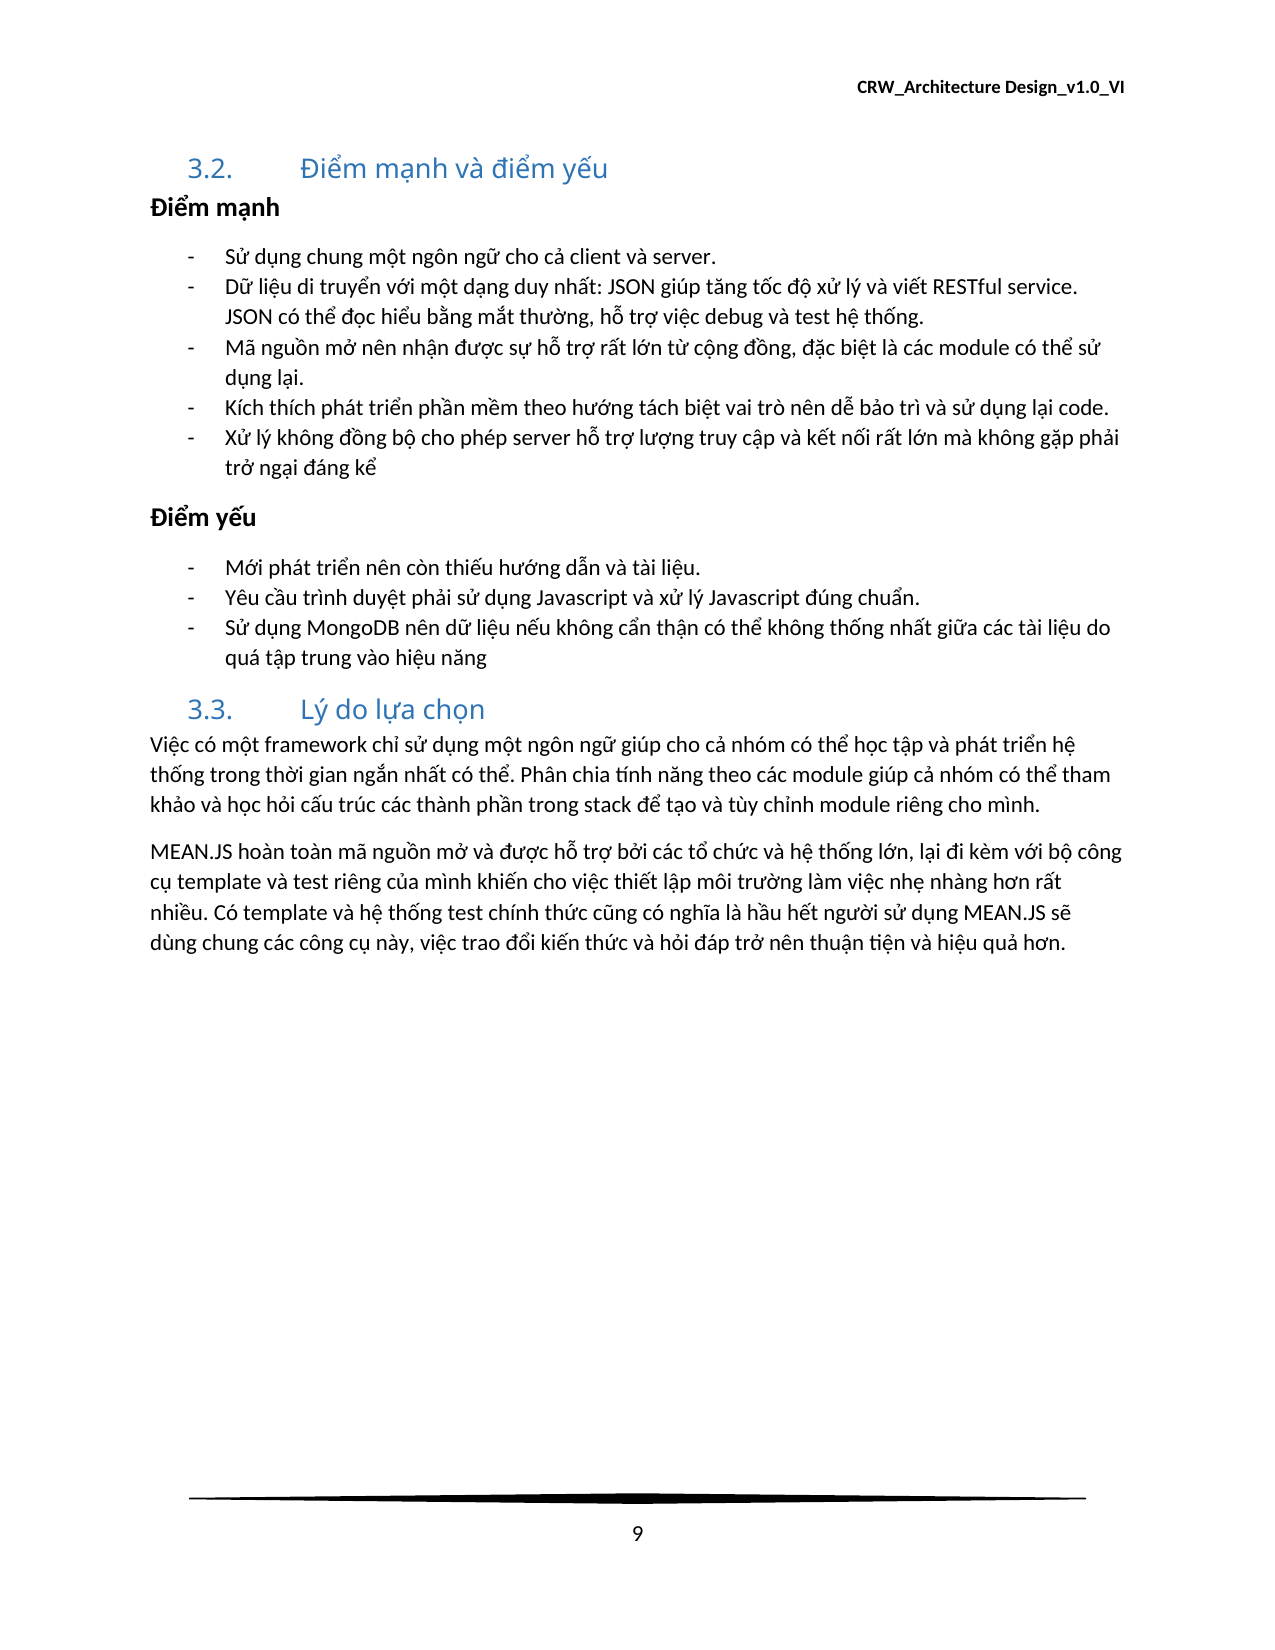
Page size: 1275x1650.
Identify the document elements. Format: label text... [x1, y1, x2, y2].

list Xử lý không đồng bộ cho phép server hỗ trợ lượng truy cập và kết nối rất lớn mà không gặp phải trở ngại đáng kể [187, 423, 1125, 482]
list Kích thích phát triển phần mềm theo hướng tách biệt vai trò nên dễ bảo trì và sử dụng lại code. [187, 393, 1125, 421]
list Dữ liệu di truyển với một dạng duy nhất: JSON giúp tăng tốc độ xử lý và viết RESTful service. JSON có thể đọc hiểu bằng mắt thường, hỗ trợ việc debug và test hệ thống. [187, 272, 1125, 331]
list Mã nguồn mở nên nhận được sự hỗ trợ rất lớn từ cộng đồng, đặc biệt là các module có thể sử dụng lại. [187, 333, 1125, 391]
subtitle Điểm mạnh và điểm yếu [187, 150, 1125, 187]
text Việc có một framework chỉ sử dụng một ngôn ngữ giúp cho cả nhóm có thể học tập và phát triển hệ thống trong thời gian ngắn nhất có thể. Phân chia tính năng theo các module giúp cả nhóm có thể tham khảo và học hỏi cấu trúc các thành phần trong stack để tạo và tùy chỉnh module riêng cho mình. [150, 730, 1125, 818]
list Sử dụng chung một ngôn ngữ cho cả client và server. [187, 242, 1125, 270]
text Điểm yếu [150, 500, 1125, 533]
subtitle Lý do lựa chọn [187, 690, 1125, 727]
text MEAN.JS hoàn toàn mã nguồn mở và được hỗ trợ bởi các tổ chức và hệ thống lớn, lại đi kèm với bộ công cụ template và test riêng của mình khiến cho việc thiết lập môi trường làm việc nhẹ nhàng hơn rất nhiều. Có template và hệ thống test chính thức cũng có nghĩa là hầu hết người sử dụng MEAN.JS sẽ dùng chung các công cụ này, việc trao đổi kiến thức và hỏi đáp trở nên thuận tiện và hiệu quả hơn. [150, 837, 1125, 956]
text Điểm mạnh [150, 190, 1125, 223]
list Mới phát triển nên còn thiếu hướng dẫn và tài liệu. [187, 553, 1125, 581]
list Yêu cầu trình duyệt phải sử dụng Javascript và xử lý Javascript đúng chuẩn. [187, 583, 1125, 611]
list Sử dụng MongoDB nên dữ liệu nếu không cẩn thận có thể không thống nhất giữa các tài liệu do quá tập trung vào hiệu năng [187, 613, 1125, 671]
